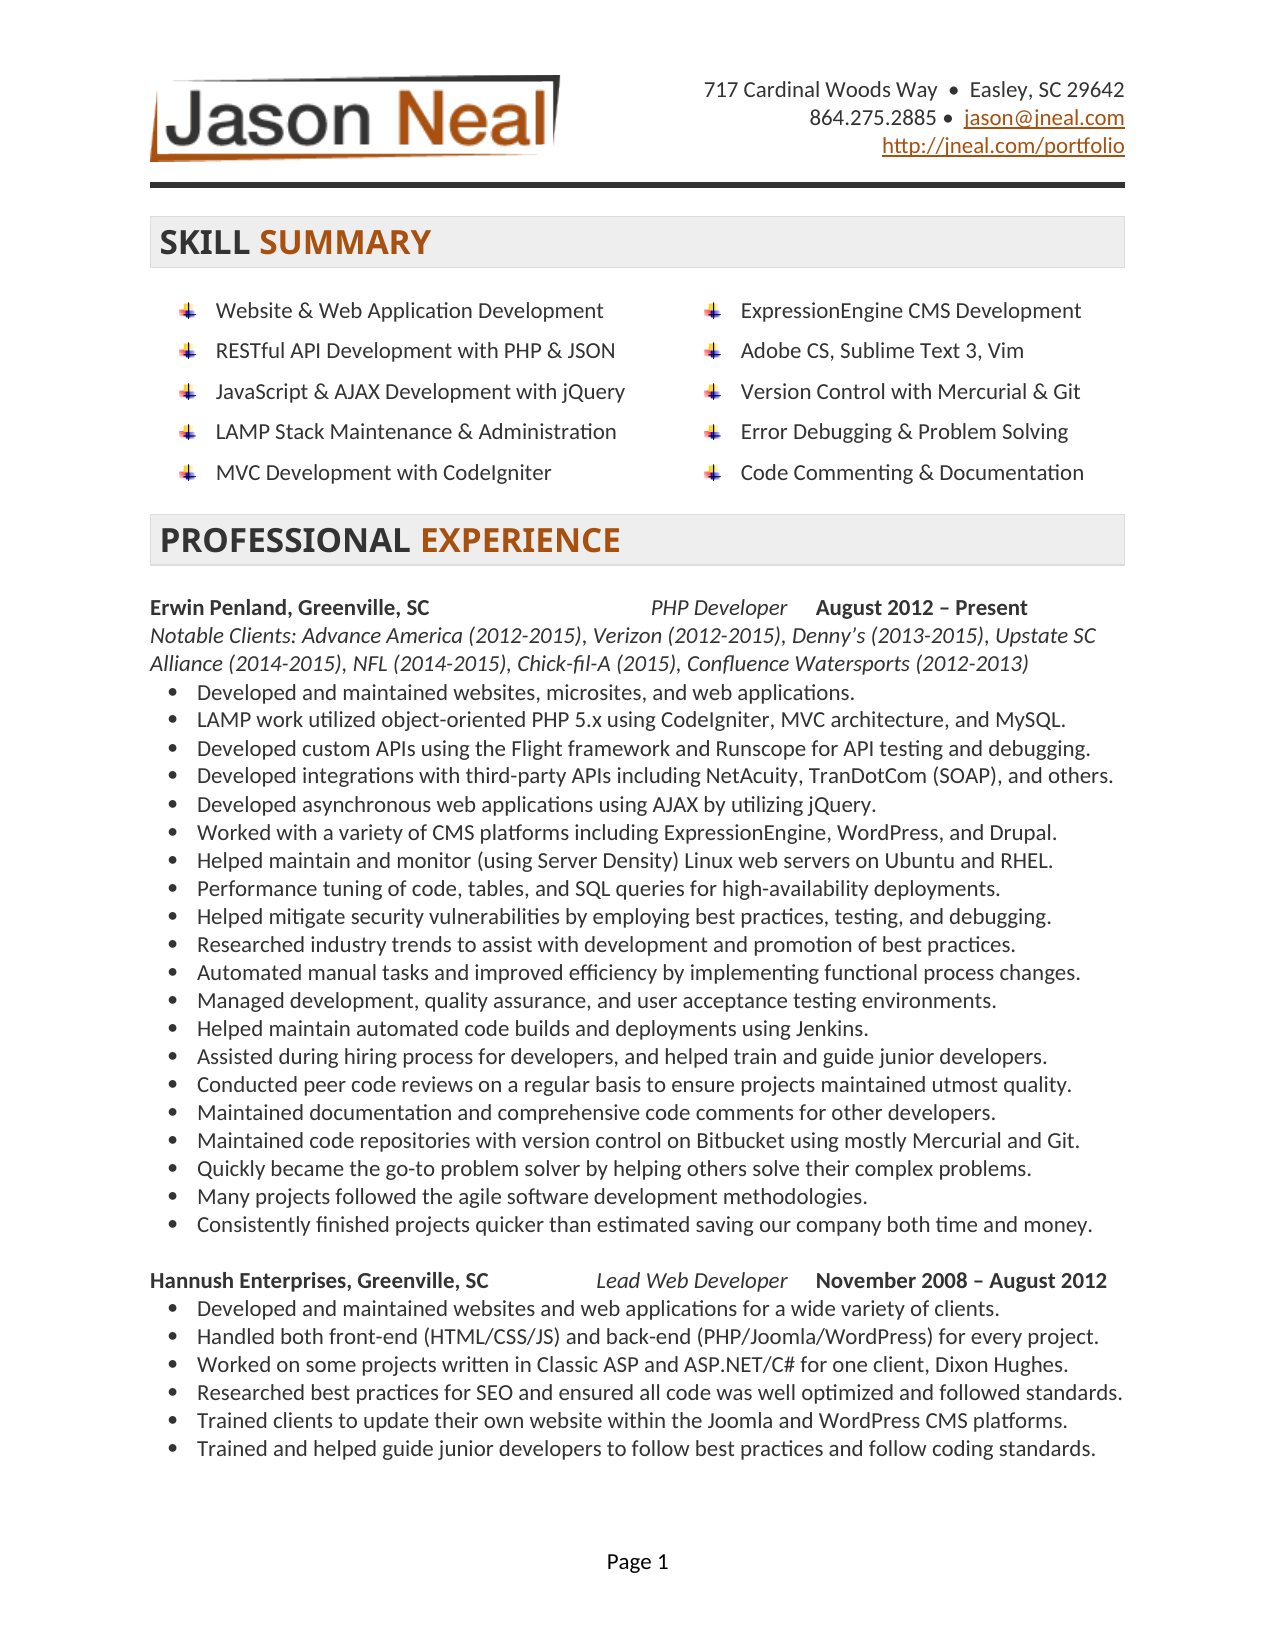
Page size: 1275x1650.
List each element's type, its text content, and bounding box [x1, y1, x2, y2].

list Researched best practices for SEO and ensured all code was well optimized and followed standards. [169, 1378, 1125, 1406]
list JavaScript & AJAX Development with jQuery [178, 377, 638, 405]
picture [704, 301, 721, 319]
list Worked on some projects written in Classic ASP and ASP.NET/C# for one client, Dixon Hughes. [169, 1350, 1125, 1378]
list Managed development, quality assurance, and user acceptance testing environments. [169, 986, 1125, 1014]
picture [179, 463, 196, 481]
list Developed integrations with third-party APIs including NetAcuity, TranDotCom (SOAP), and others. [169, 762, 1125, 790]
text Notable Clients: Advance America (2012-2015), Verizon (2012-2015), Denny’s (2013-2015), Upstate SC Alliance (2014-2015), NFL (2014-2015), Chick-fil-A (2015), Confluence Watersports (2012-2013) [150, 622, 1125, 678]
list MVC Development with CodeIgniter [178, 458, 638, 486]
list Version Control with Mercurial & Git [703, 377, 1125, 405]
picture [704, 423, 721, 440]
picture [150, 75, 561, 162]
list Conducted peer code reviews on a regular basis to ensure projects maintained utmost quality. [169, 1070, 1125, 1098]
list Performance tuning of code, tables, and SQL queries for high-availability deployments. [169, 874, 1125, 902]
list Trained clients to update their own website within the Joomla and WordPress CMS platforms. [169, 1406, 1125, 1434]
picture [704, 382, 721, 400]
list Error Debugging & Problem Solving [703, 417, 1125, 445]
picture [704, 463, 721, 481]
list RESTful API Development with PHP & JSON [178, 336, 638, 364]
list ExpressionEngine CMS Development [703, 296, 1181, 324]
list Helped mitigate security vulnerabilities by employing best practices, testing, and debugging. [169, 902, 1125, 930]
list Developed and maintained websites and web applications for a wide variety of clients. [169, 1294, 1125, 1322]
list Developed custom APIs using the Flight framework and Runscope for API testing and debugging. [169, 734, 1125, 762]
list Maintained code repositories with version control on Bitbucket using mostly Mercurial and Git. [169, 1126, 1125, 1154]
list Handled both front-end (HTML/CSS/JS) and back-end (PHP/Joomla/WordPress) for every project. [169, 1322, 1125, 1350]
list Code Commenting & Documentation [703, 458, 1125, 486]
text SKILL SUMMARY [151, 217, 1124, 267]
list LAMP work utilized object-oriented PHP 5.x using CodeIgniter, MVC architecture, and MySQL. [169, 706, 1125, 734]
list Maintained documentation and comprehensive code comments for other developers. [169, 1098, 1125, 1126]
list Consistently finished projects quicker than estimated saving our company both time and money. [169, 1210, 1125, 1238]
text PROFESSIONAL EXPERIENCE [151, 515, 1124, 564]
picture [179, 423, 196, 440]
text Hannush Enterprises, Greenville, SC Lead Web Developer November 2008 – August 2012 [150, 1266, 1125, 1294]
list Developed and maintained websites, microsites, and web applications. [169, 678, 1125, 706]
list Many projects followed the agile software development methodologies. [169, 1182, 1125, 1210]
picture [704, 341, 721, 359]
list Trained and helped guide junior developers to follow best practices and follow coding standards. [169, 1434, 1125, 1462]
picture [179, 301, 196, 319]
picture [179, 382, 196, 400]
list Researched industry trends to assist with development and promotion of best practices. [169, 930, 1125, 958]
list LAMP Stack Maintenance & Administration [178, 417, 638, 445]
list Developed asynchronous web applications using AJAX by utilizing jQuery. [169, 790, 1125, 818]
list Automated manual tasks and improved efficiency by implementing functional process changes. [169, 958, 1125, 986]
list Quickly became the go-to problem solver by helping others solve their complex problems. [169, 1154, 1125, 1182]
list Helped maintain automated code builds and deployments using Jenkins. [169, 1014, 1125, 1042]
list Helped maintain and monitor (using Server Density) Linux web servers on Ubuntu and RHEL. [169, 846, 1125, 874]
text Erwin Penland, Greenville, SC PHP Developer August 2012 – Present [150, 593, 1125, 622]
picture [179, 341, 196, 359]
list Website & Web Application Development [178, 296, 638, 324]
list Adobe CS, Sublime Text 3, Vim [703, 336, 1125, 364]
list Worked with a variety of CMS platforms including ExpressionEngine, WordPress, and Drupal. [169, 818, 1125, 846]
list Assisted during hiring process for developers, and helped train and guide junior developers. [169, 1042, 1125, 1070]
